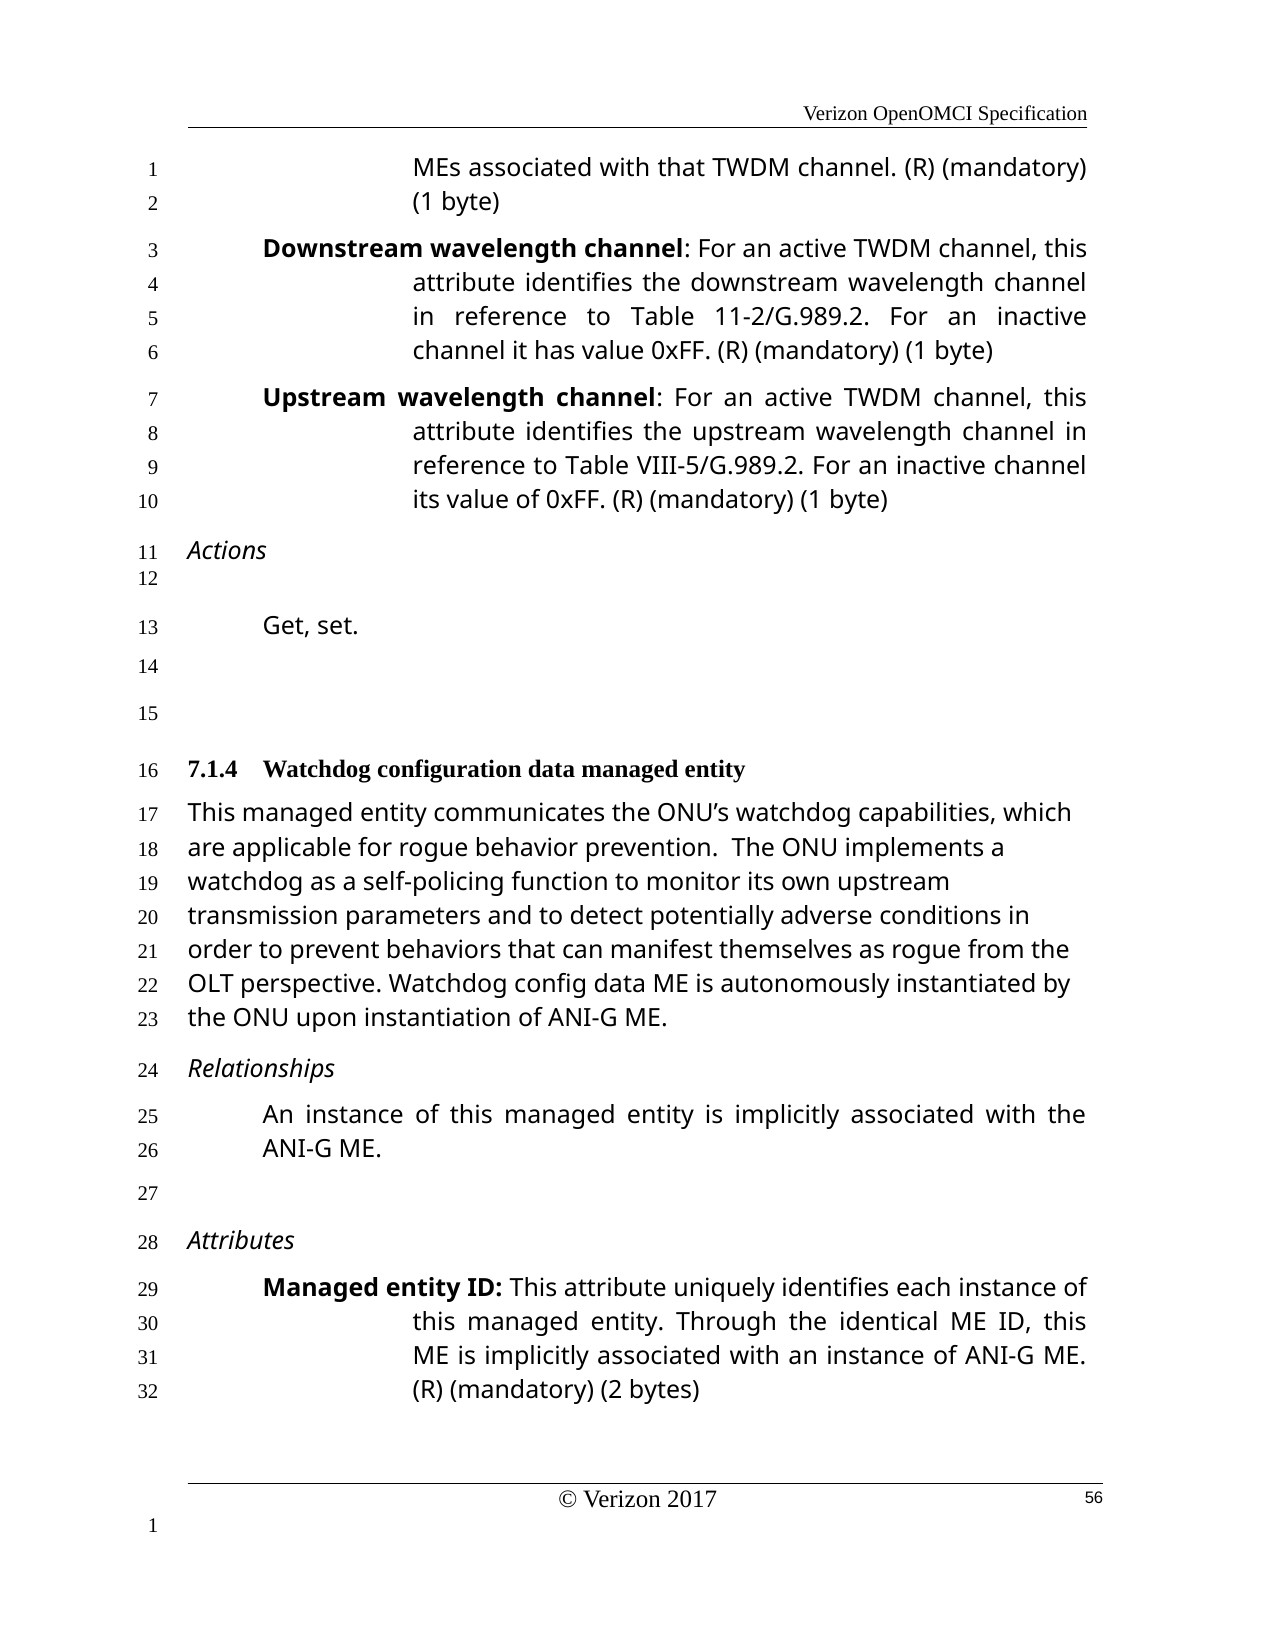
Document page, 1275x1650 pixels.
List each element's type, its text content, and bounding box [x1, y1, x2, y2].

text Managed entity ID: This attribute uniquely identifies each instance of this managed entity. Through the identical ME ID, this ME is implicitly associated with an instance of ANI-G ME. (R) (mandatory) (2 bytes) [262, 1269, 1087, 1406]
text Get, set. [187, 607, 1087, 641]
subtitle Relationships [187, 1050, 1087, 1084]
subtitle Attributes [187, 1223, 1087, 1257]
text Downstream wavelength channel: For an active TWDM channel, this attribute identifies the downstream wavelength channel in reference to Table 11-2/G.989.2. For an inactive channel it has value 0xFF. (R) (mandatory) (1 byte) [262, 231, 1087, 367]
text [262, 150, 1087, 218]
text An instance of this managed entity is implicitly associated with the ANI-G ME. [262, 1097, 1087, 1165]
text This managed entity communicates the ONU’s watchdog capabilities, which are applicable for rogue behavior prevention. The ONU implements a watchdog as a self-policing function to monitor its own upstream transmission parameters and to detect potentially adverse conditions in order to prevent behaviors that can manifest themselves as rogue from the OLT perspective. Watchdog config data ME is autonomously instantiated by the ONU upon instantiation of ANI-G ME. [187, 795, 1087, 1033]
subtitle Watchdog configuration data managed entity [187, 754, 1087, 783]
subtitle Actions [187, 532, 1087, 566]
text Upstream wavelength channel: For an active TWDM channel, this attribute identifies the upstream wavelength channel in reference to Table VIII-5/G.989.2. For an inactive channel its value of 0xFF. (R) (mandatory) (1 byte) [262, 379, 1087, 516]
